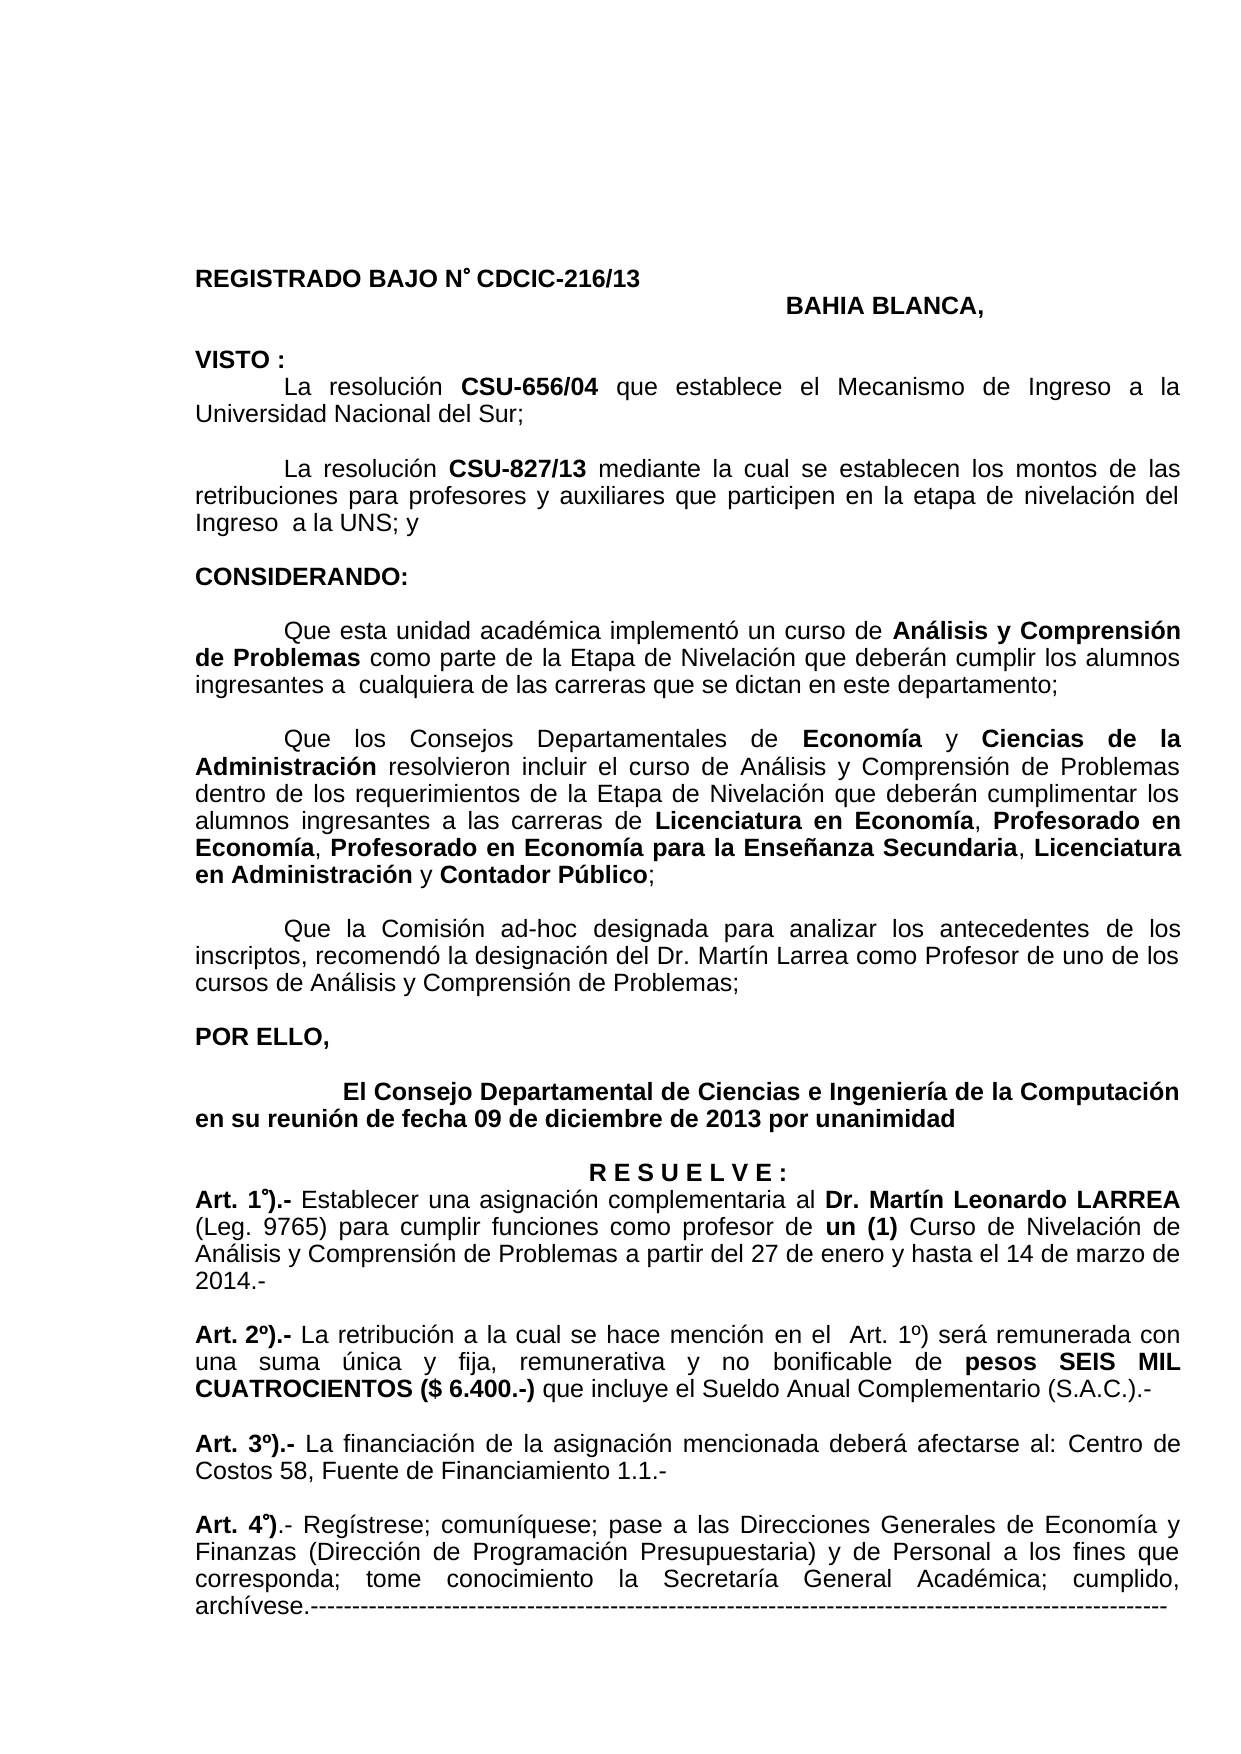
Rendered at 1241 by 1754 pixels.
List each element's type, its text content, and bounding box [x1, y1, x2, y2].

text El Consejo Departamental de Ciencias e Ingeniería de la Computación en su reunión de fecha 09 de diciembre de 2013 por unanimidad [195, 1078, 1181, 1132]
text VISTO : [195, 347, 1181, 374]
text BAHIA BLANCA, [195, 293, 1181, 320]
text Que los Consejos Departamentales de Economía y Ciencias de la Administración resolvieron incluir el curso de Análisis y Comprensión de Problemas dentro de los requerimientos de la Etapa de Nivelación que deberán cumplimentar los alumnos ingresantes a las carreras de Licenciatura en Economía, Profesorado en Economía, Profesorado en Economía para la Enseñanza Secundaria, Licenciatura en Administración y Contador Público; [195, 726, 1181, 889]
text Art. 3º).- La financiación de la asignación mencionada deberá afectarse al: Centro de Costos 58, Fuente de Financiamiento 1.1.- [195, 1430, 1181, 1484]
text R E S U E L V E : [195, 1159, 1181, 1187]
text Art. 2º).- La retribución a la cual se hace mención en el Art. 1º) será remunerada con una suma única y fija, remunerativa y no bonificable de pesos SEIS MIL CUATROCIENTOS ($ 6.400.-) que incluye el Sueldo Anual Complementario (S.A.C.).- [195, 1322, 1181, 1403]
text Art. 1).- Establecer una asignación complementaria al Dr. Martín Leonardo LARREA (Leg. 9765) para cumplir funciones como profesor de un (1) Curso de Nivelación de Análisis y Comprensión de Problemas a partir del 27 de enero y hasta el 14 de marzo de 2014.- [195, 1187, 1181, 1295]
text Que la Comisión ad-hoc designada para analizar los antecedentes de los inscriptos, recomendó la designación del Dr. Martín Larrea como Profesor de uno de los cursos de Análisis y Comprensión de Problemas; [195, 916, 1181, 997]
text La resolución CSU-827/13 mediante la cual se establecen los montos de las retribuciones para profesores y auxiliares que participen en la etapa de nivelación del Ingreso a la UNS; y [195, 455, 1181, 537]
text La resolución CSU-656/04 que establece el Mecanismo de Ingreso a la Universidad Nacional del Sur; [195, 374, 1181, 428]
text POR ELLO, [195, 1024, 1181, 1051]
text Art. 4).- Regístrese; comuníquese; pase a las Direcciones Generales de Economía y Finanzas (Dirección de Programación Presupuestaria) y de Personal a los fines que corresponda; tome conocimiento la Secretaría General Académica; cumplido, archívese.------------------------------------------------------------------------------------------------------- [195, 1512, 1181, 1620]
text REGISTRADO BAJO N CDCIC-216/13 [195, 266, 1181, 293]
text CONSIDERANDO: [195, 564, 1181, 591]
text Que esta unidad académica implementó un curso de Análisis y Comprensión de Problemas como parte de la Etapa de Nivelación que deberán cumplir los alumnos ingresantes a cualquiera de las carreras que se dictan en este departamento; [195, 618, 1181, 699]
